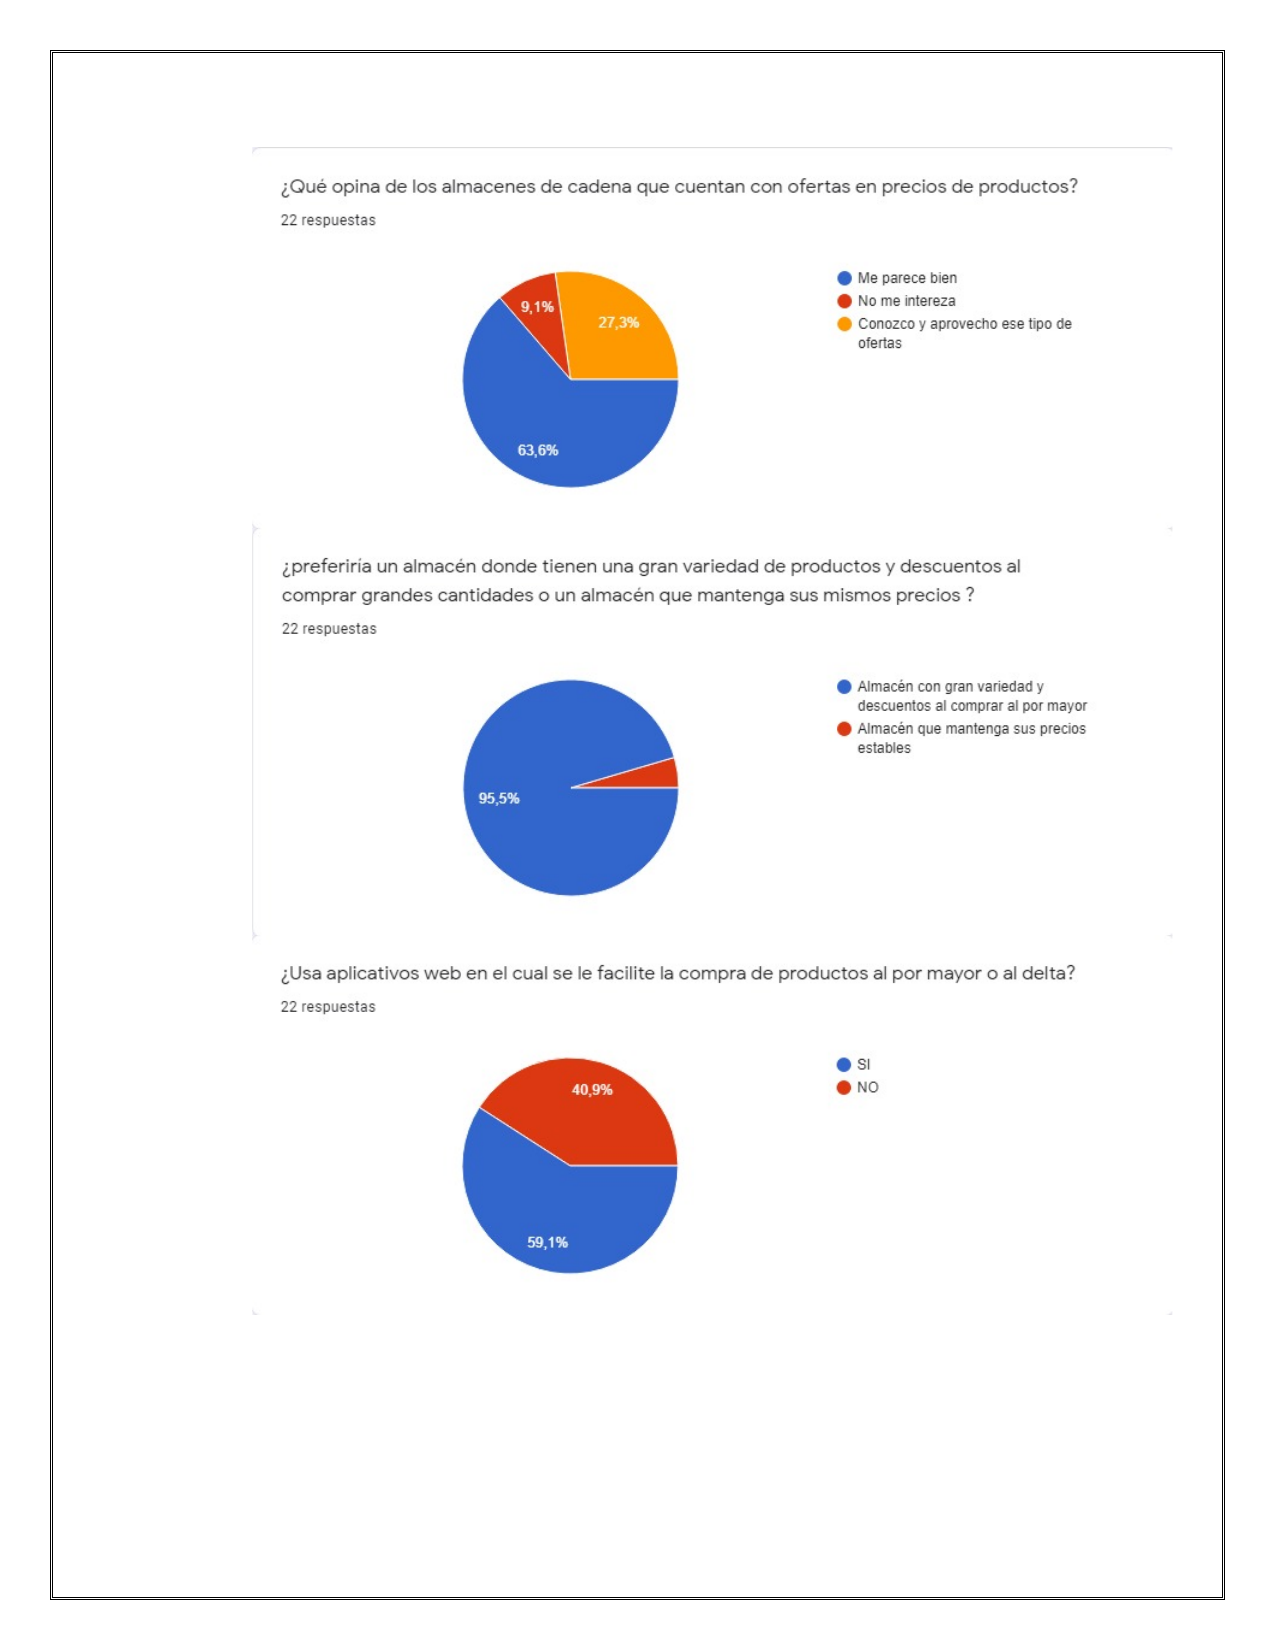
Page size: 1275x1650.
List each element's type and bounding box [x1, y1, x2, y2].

picture [252, 147, 1173, 1315]
